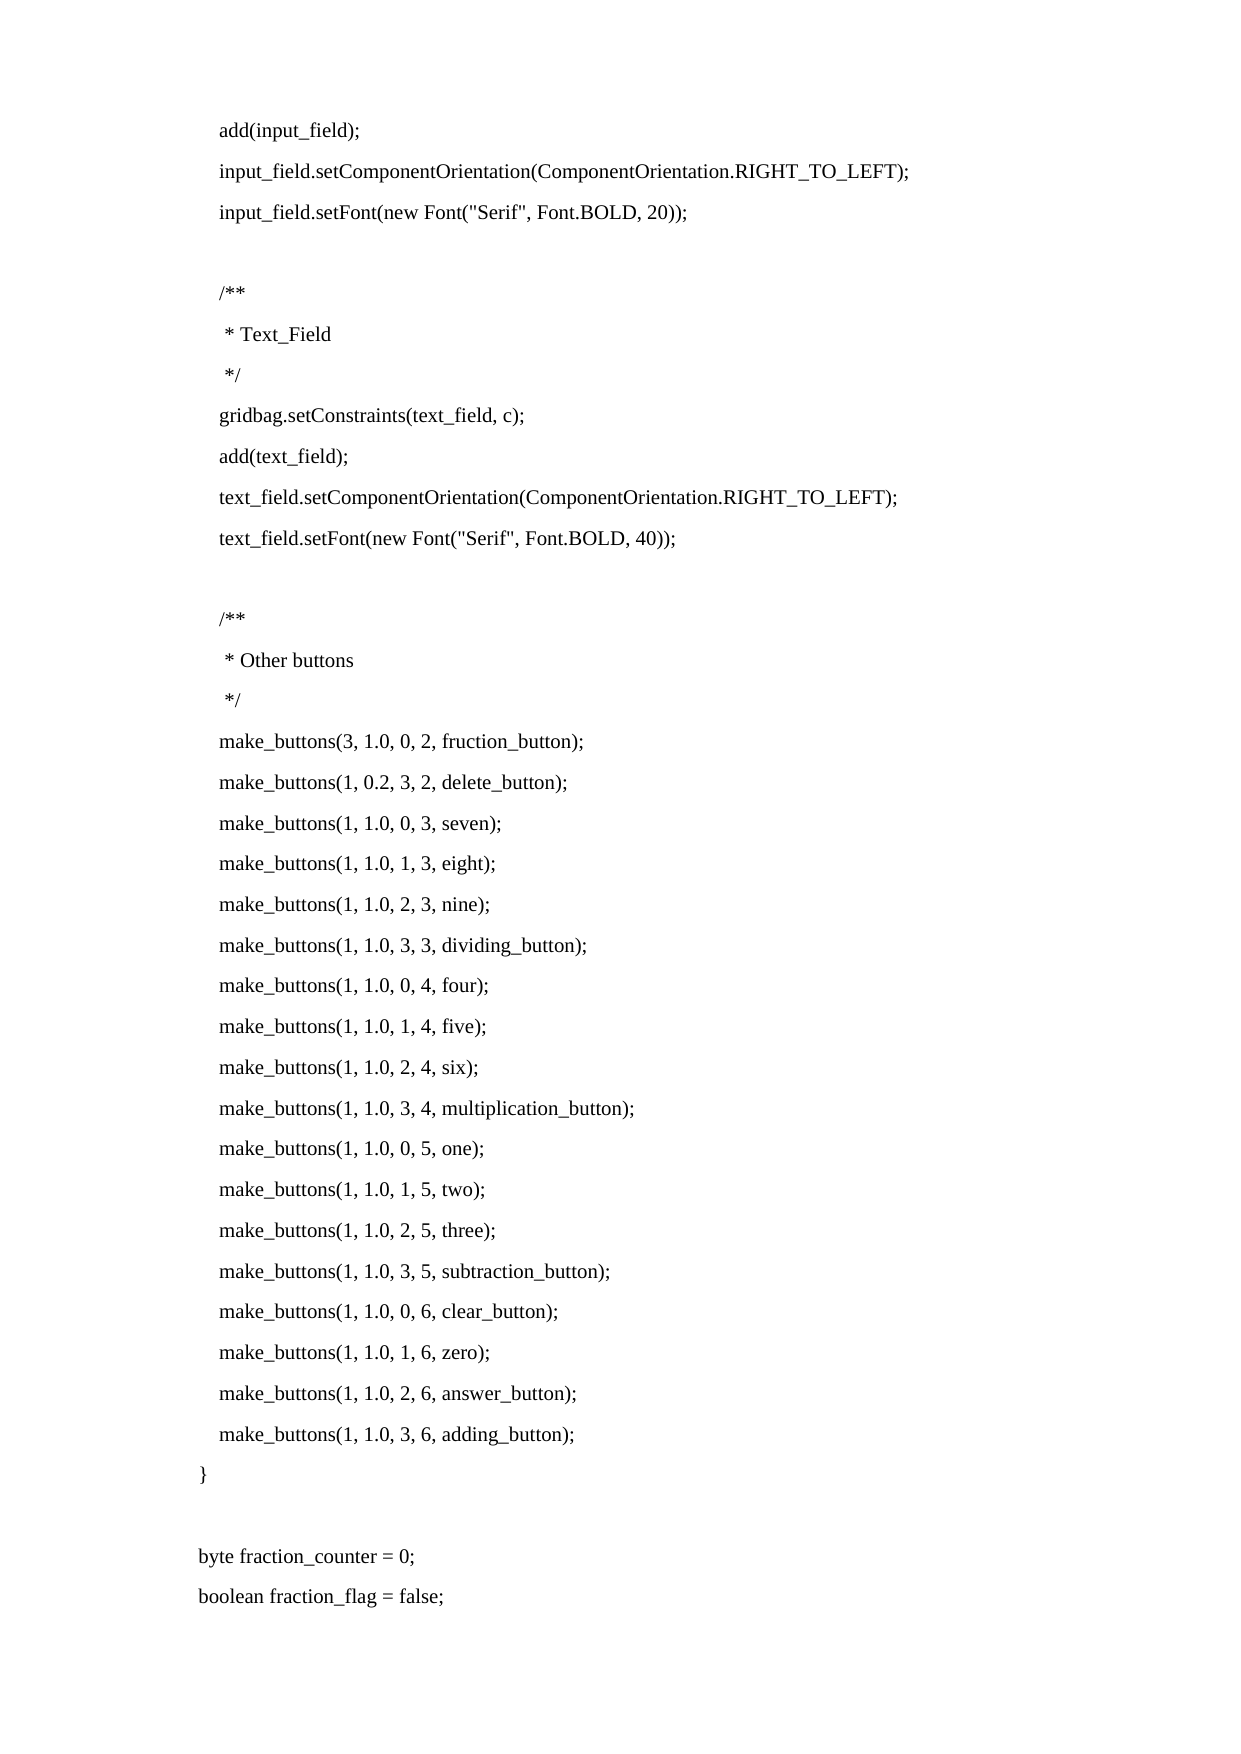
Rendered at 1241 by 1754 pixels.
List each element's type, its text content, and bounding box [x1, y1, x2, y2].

text gridbag.setConstraints(text_field, c); [177, 403, 1152, 427]
text */ [177, 688, 1152, 712]
text make_buttons(1, 1.0, 0, 5, one); [177, 1136, 1152, 1160]
text make_buttons(1, 1.0, 2, 4, six); [177, 1055, 1152, 1079]
text make_buttons(1, 1.0, 3, 5, subtraction_button); [177, 1258, 1152, 1283]
text /** [177, 607, 1152, 631]
text make_buttons(1, 1.0, 3, 4, multiplication_button); [177, 1096, 1152, 1120]
text add(text_field); [177, 444, 1152, 468]
text make_buttons(1, 1.0, 2, 5, three); [177, 1218, 1152, 1242]
text * Other buttons [177, 648, 1152, 672]
text make_buttons(1, 1.0, 1, 4, five); [177, 1014, 1152, 1038]
text make_buttons(1, 1.0, 1, 5, two); [177, 1177, 1152, 1201]
text make_buttons(1, 1.0, 0, 6, clear_button); [177, 1299, 1152, 1323]
text make_buttons(1, 1.0, 0, 3, seven); [177, 811, 1152, 834]
text /** [177, 281, 1152, 305]
text make_buttons(1, 1.0, 1, 6, zero); [177, 1340, 1152, 1364]
text */ [177, 362, 1152, 387]
text make_buttons(1, 1.0, 3, 6, adding_button); [177, 1421, 1152, 1446]
text make_buttons(3, 1.0, 0, 2, fruction_button); [177, 729, 1152, 753]
text * Text_Field [177, 322, 1152, 346]
text text_field.setFont(new Font("Serif", Font.BOLD, 40)); [177, 525, 1152, 549]
text make_buttons(1, 1.0, 3, 3, dividing_button); [177, 933, 1152, 957]
text } [177, 1462, 1152, 1486]
text make_buttons(1, 1.0, 0, 4, four); [177, 973, 1152, 997]
text byte fraction_counter = 0; [177, 1544, 1152, 1568]
text make_buttons(1, 1.0, 2, 6, answer_button); [177, 1381, 1152, 1405]
text input_field.setFont(new Font("Serif", Font.BOLD, 20)); [177, 199, 1152, 224]
text make_buttons(1, 0.2, 3, 2, delete_button); [177, 770, 1152, 794]
text make_buttons(1, 1.0, 1, 3, eight); [177, 851, 1152, 875]
text add(input_field); [177, 118, 1152, 142]
text make_buttons(1, 1.0, 2, 3, nine); [177, 892, 1152, 916]
text input_field.setComponentOrientation(ComponentOrientation.RIGHT_TO_LEFT); [177, 159, 1152, 183]
text text_field.setComponentOrientation(ComponentOrientation.RIGHT_TO_LEFT); [177, 485, 1152, 509]
text boolean fraction_flag = false; [177, 1584, 1152, 1608]
